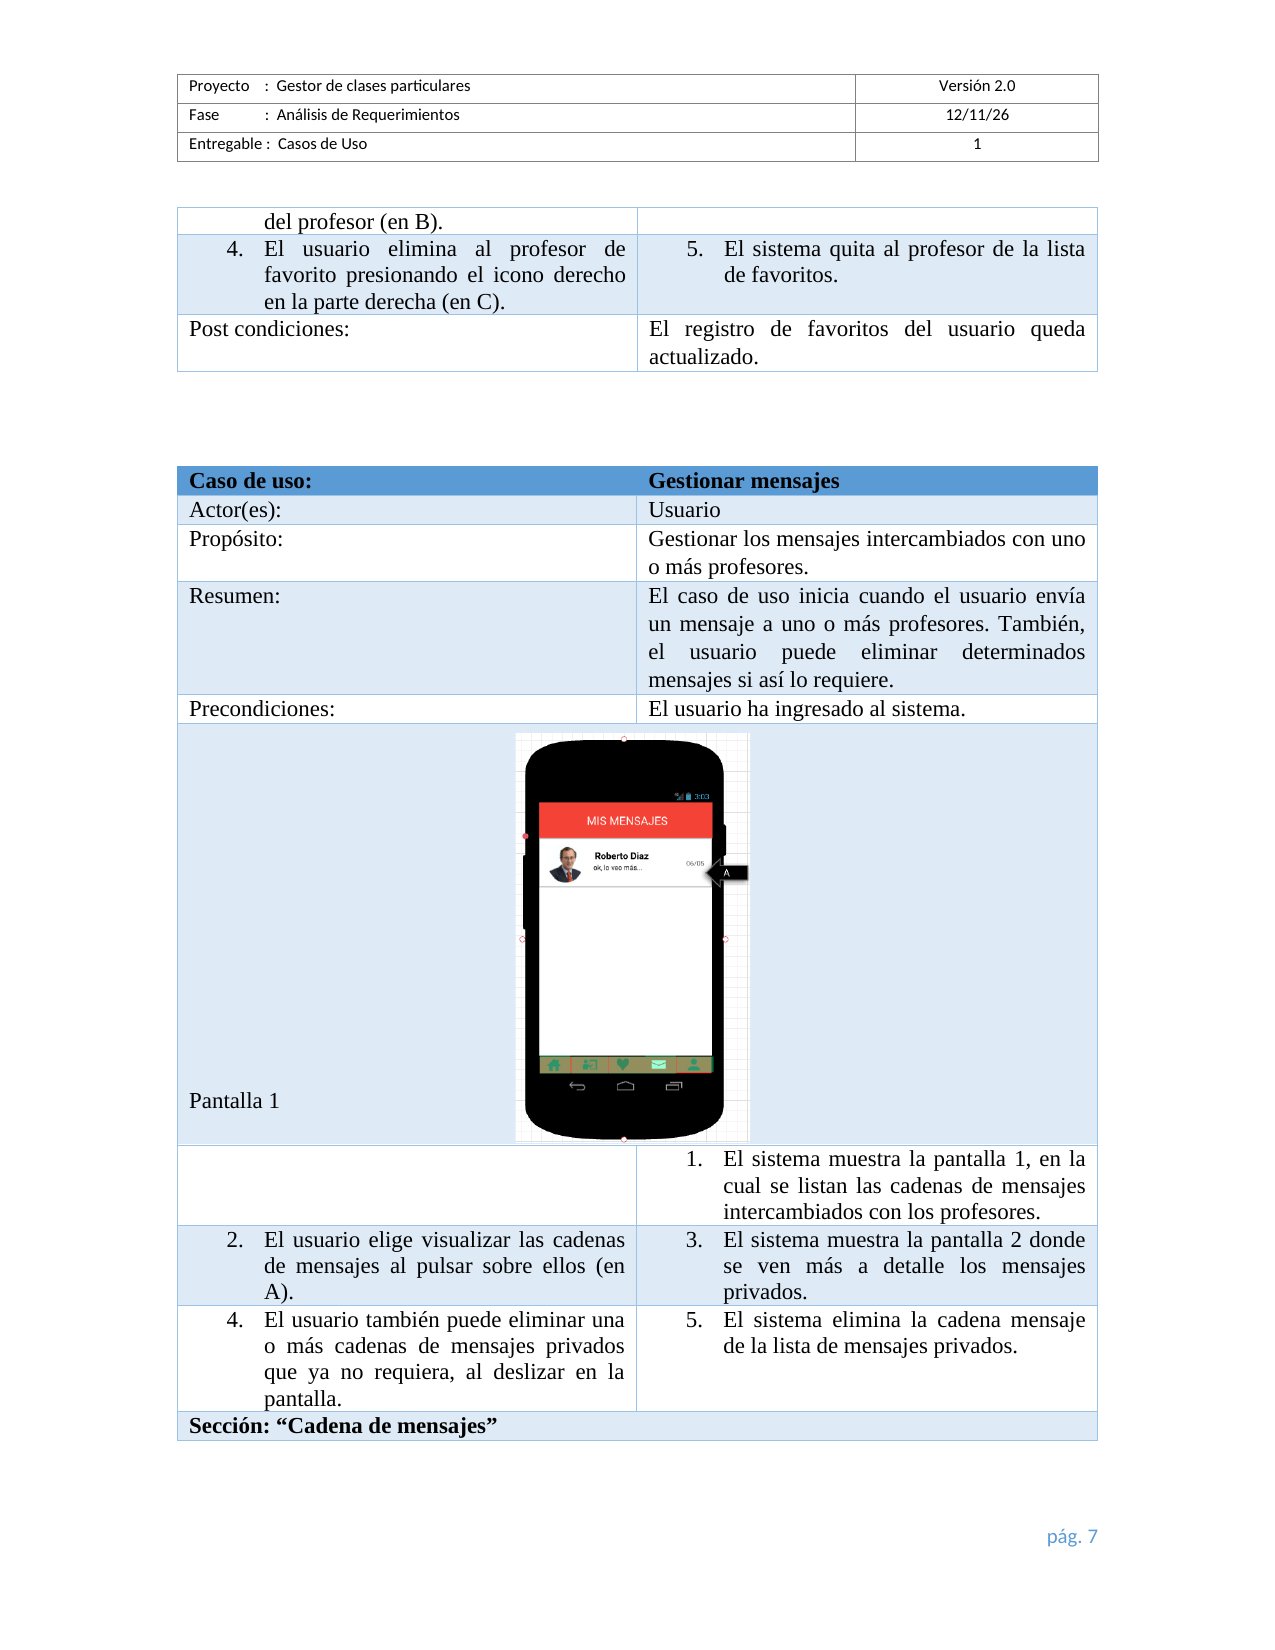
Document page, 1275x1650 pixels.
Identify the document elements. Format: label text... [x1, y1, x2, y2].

table_cell Resumen: [178, 582, 636, 694]
table_cell Usuario [637, 496, 1097, 524]
table_cell Sección: “Cadena de mensajes” [178, 1412, 1097, 1440]
picture [515, 733, 750, 1143]
table_cell El usuario elimina al profesor de favorito presionando el icono derecho en la parte derecha (en C). [178, 235, 637, 314]
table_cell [178, 208, 637, 234]
table_header Gestionar mensajes [637, 468, 1097, 495]
table_cell Pantalla 1 [178, 724, 1097, 1144]
table_header Caso de uso: [178, 468, 636, 495]
table_cell El sistema muestra la pantalla 1, en la cual se listan las cadenas de mensajes intercambiados con los profesores. [637, 1146, 1097, 1224]
table_cell El registro de favoritos del usuario queda actualizado. [638, 315, 1097, 371]
table_cell El usuario ha ingresado al sistema. [637, 695, 1097, 723]
table_cell El usuario también puede eliminar una o más cadenas de mensajes privados que ya no requiera, al deslizar en la pantalla. [178, 1306, 636, 1411]
table_cell El caso de uso inicia cuando el usuario envía un mensaje a uno o más profesores. También, el usuario puede eliminar determinados mensajes si así lo requiere. [637, 582, 1097, 694]
table_cell El usuario elige visualizar las cadenas de mensajes al pulsar sobre ellos (en A). [178, 1226, 636, 1305]
table_cell Post condiciones: [178, 315, 637, 371]
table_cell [638, 208, 1097, 234]
table_cell El sistema elimina la cadena mensaje de la lista de mensajes privados. [637, 1306, 1097, 1411]
table_cell Gestionar los mensajes intercambiados con uno o más profesores. [637, 525, 1097, 581]
table_cell Actor(es): [178, 496, 636, 524]
table_cell Propósito: [178, 525, 636, 581]
table_cell Precondiciones: [178, 695, 636, 723]
table_cell El sistema muestra la pantalla 2 donde se ven más a detalle los mensajes privados. [637, 1226, 1097, 1305]
table_cell [178, 1146, 636, 1224]
table_cell El sistema quita al profesor de la lista de favoritos. [638, 235, 1097, 314]
